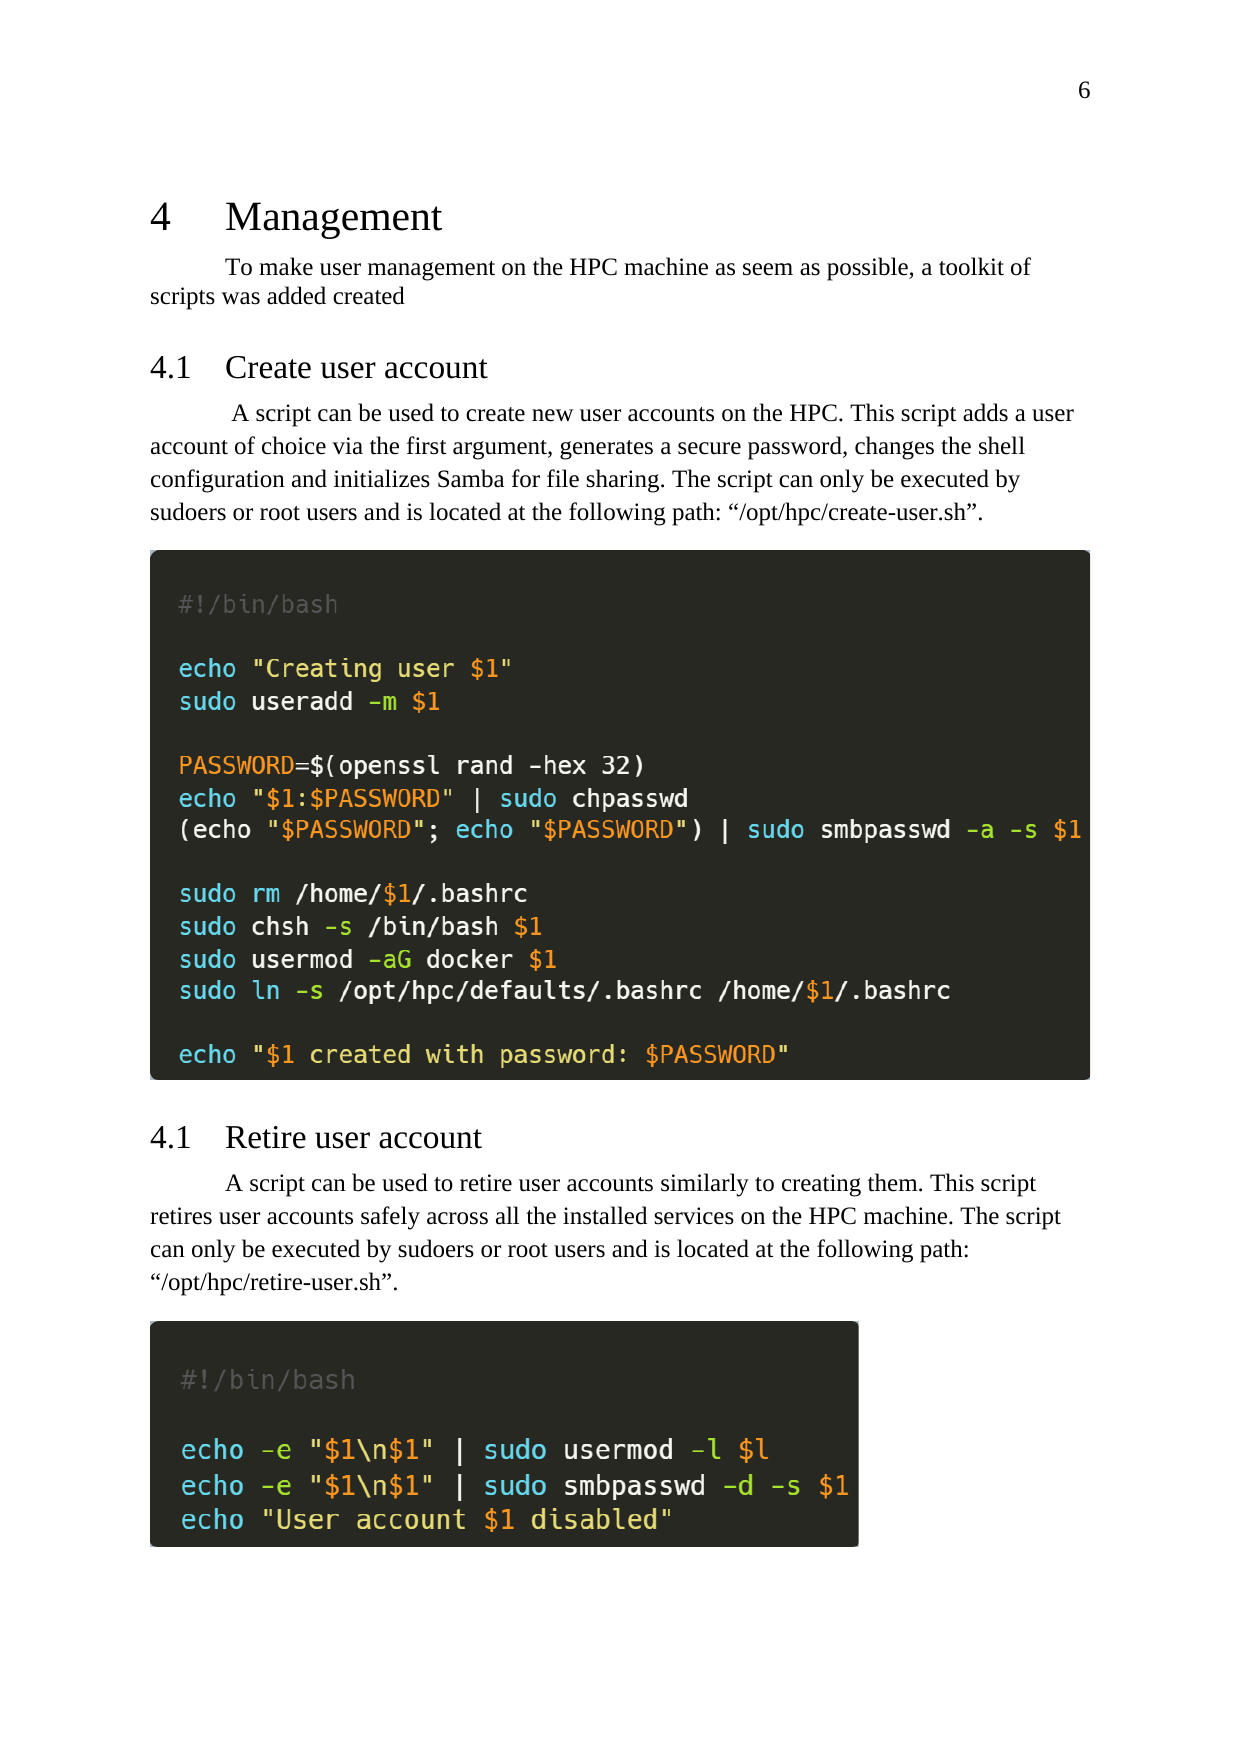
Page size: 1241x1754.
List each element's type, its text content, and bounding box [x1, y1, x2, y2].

subtitle 4.1 Retire user account [150, 1117, 1090, 1156]
subtitle 4 Management [150, 192, 1090, 239]
picture [150, 550, 1091, 1080]
picture [150, 1321, 859, 1547]
text A script can be used to create new user accounts on the HPC. This script adds a user account of choice via the first argument, generates a secure password, changes the shell configuration and initializes Samba for file sharing. The script can only be executed by sudoers or root users and is located at the following path: “/opt/hpc/create-user.sh”. [150, 398, 1090, 526]
text A script can be used to retire user accounts similarly to creating them. This script retires user accounts safely across all the installed services on the HPC machine. The script can only be executed by sudoers or root users and is located at the following path: “/opt/hpc/retire-user.sh”. [150, 1168, 1090, 1296]
text To make user management on the HPC machine as seem as possible, a toolkit of scripts was added created [150, 252, 1090, 309]
subtitle 4.1 Create user account [150, 347, 1090, 385]
